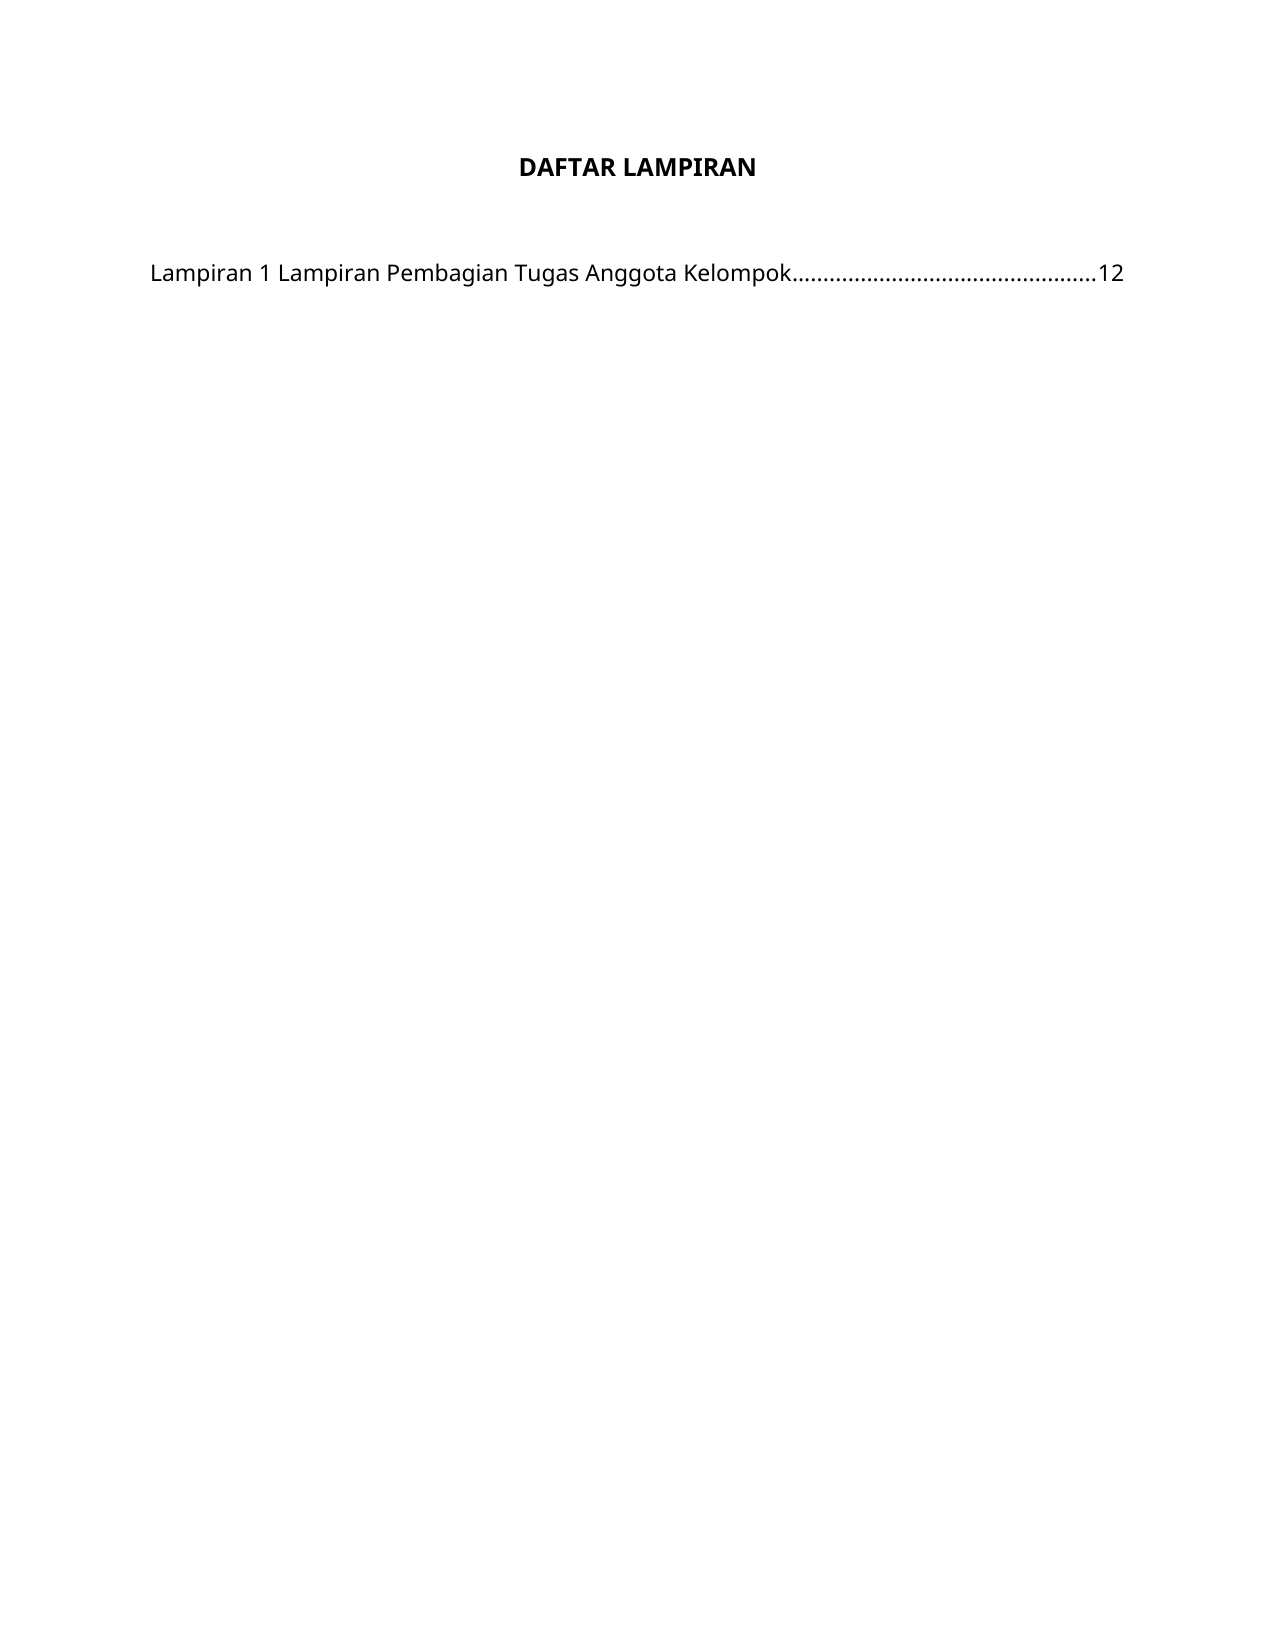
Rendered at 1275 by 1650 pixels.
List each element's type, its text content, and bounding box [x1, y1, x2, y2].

text DAFTAR LAMPIRAN [150, 150, 1125, 184]
text Lampiran 1 Lampiran Pembagian Tugas Anggota Kelompok 12 [150, 257, 1125, 288]
